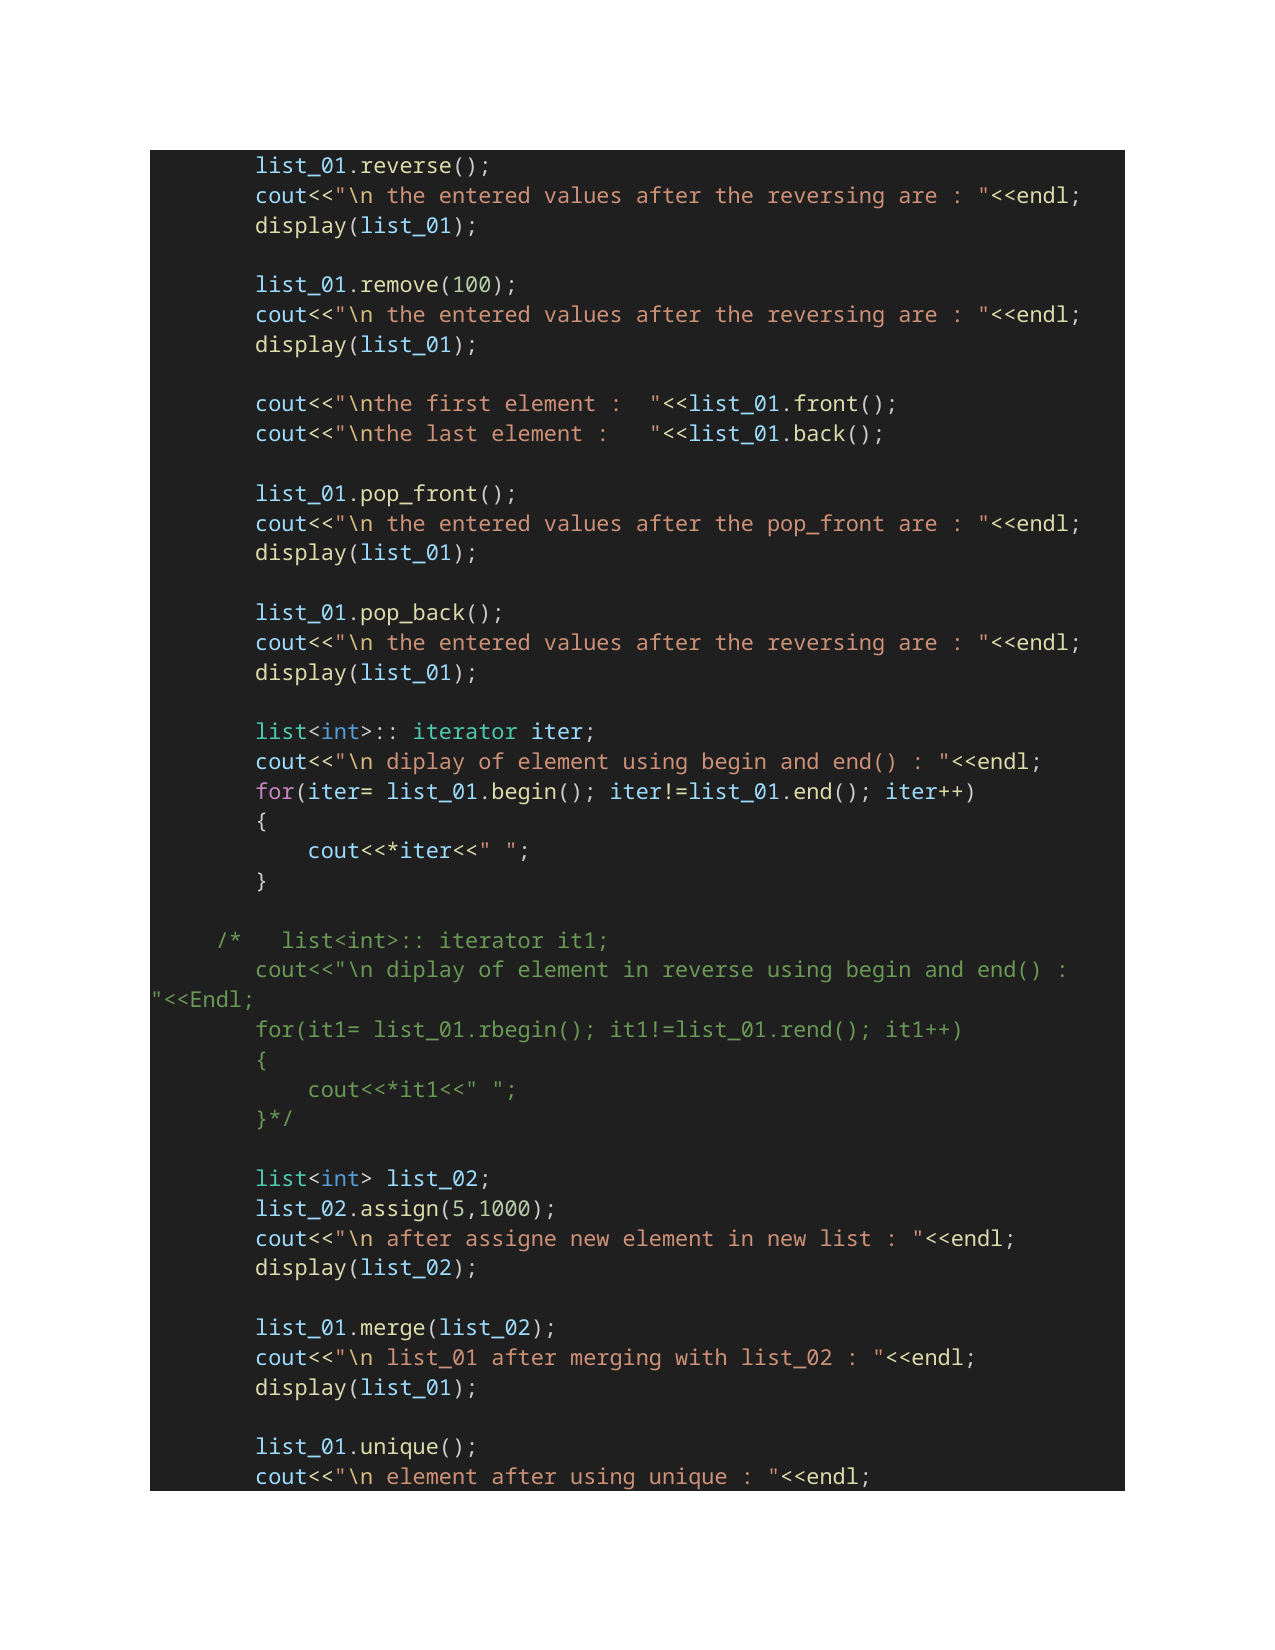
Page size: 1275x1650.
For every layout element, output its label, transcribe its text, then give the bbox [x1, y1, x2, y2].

text cout<<"\n the entered values after the pop_front are : "<<endl; [150, 507, 1125, 537]
text }*/ [150, 1103, 1125, 1133]
text display(list_02); [150, 1252, 1125, 1282]
text list<int>:: iterator iter; [150, 716, 1125, 746]
text /* list<int>:: iterator it1; [150, 924, 1125, 954]
text { [150, 1044, 1125, 1073]
text display(list_01); [150, 656, 1125, 686]
text display(list_01); [150, 209, 1125, 239]
text list<int> list_02; [150, 1163, 1125, 1193]
text cout<<"\n the entered values after the reversing are : "<<endl; [150, 627, 1125, 656]
text cout<<"\n element after using unique : "<<endl; [150, 1461, 1125, 1491]
text list_01.pop_front(); [150, 478, 1125, 507]
text } [150, 865, 1125, 895]
text list_01.pop_back(); [150, 597, 1125, 627]
text display(list_01); [150, 1371, 1125, 1401]
text cout<<"\n diplay of element in reverse using begin and end() : "<<Endl; [150, 954, 1125, 1014]
text list_02.assign(5,1000); [150, 1193, 1125, 1222]
text cout<<"\nthe first element : "<<list_01.front(); [150, 388, 1125, 418]
text cout<<"\nthe last element : "<<list_01.back(); [150, 418, 1125, 448]
text display(list_01); [150, 329, 1125, 358]
text list_01.unique(); [150, 1431, 1125, 1461]
text { [150, 805, 1125, 835]
text cout<<*it1<<" "; [150, 1073, 1125, 1103]
text list_01.remove(100); [150, 269, 1125, 299]
text list_01.reverse(); [150, 150, 1125, 180]
text cout<<"\n list_01 after merging with list_02 : "<<endl; [150, 1342, 1125, 1371]
text for(iter= list_01.begin(); iter!=list_01.end(); iter++) [150, 776, 1125, 805]
text cout<<"\n the entered values after the reversing are : "<<endl; [150, 180, 1125, 209]
text cout<<"\n the entered values after the reversing are : "<<endl; [150, 299, 1125, 329]
text for(it1= list_01.rbegin(); it1!=list_01.rend(); it1++) [150, 1014, 1125, 1044]
text cout<<"\n diplay of element using begin and end() : "<<endl; [150, 746, 1125, 776]
text cout<<"\n after assigne new element in new list : "<<endl; [150, 1222, 1125, 1252]
text list_01.merge(list_02); [150, 1312, 1125, 1342]
text cout<<*iter<<" "; [150, 835, 1125, 865]
text display(list_01); [150, 537, 1125, 567]
